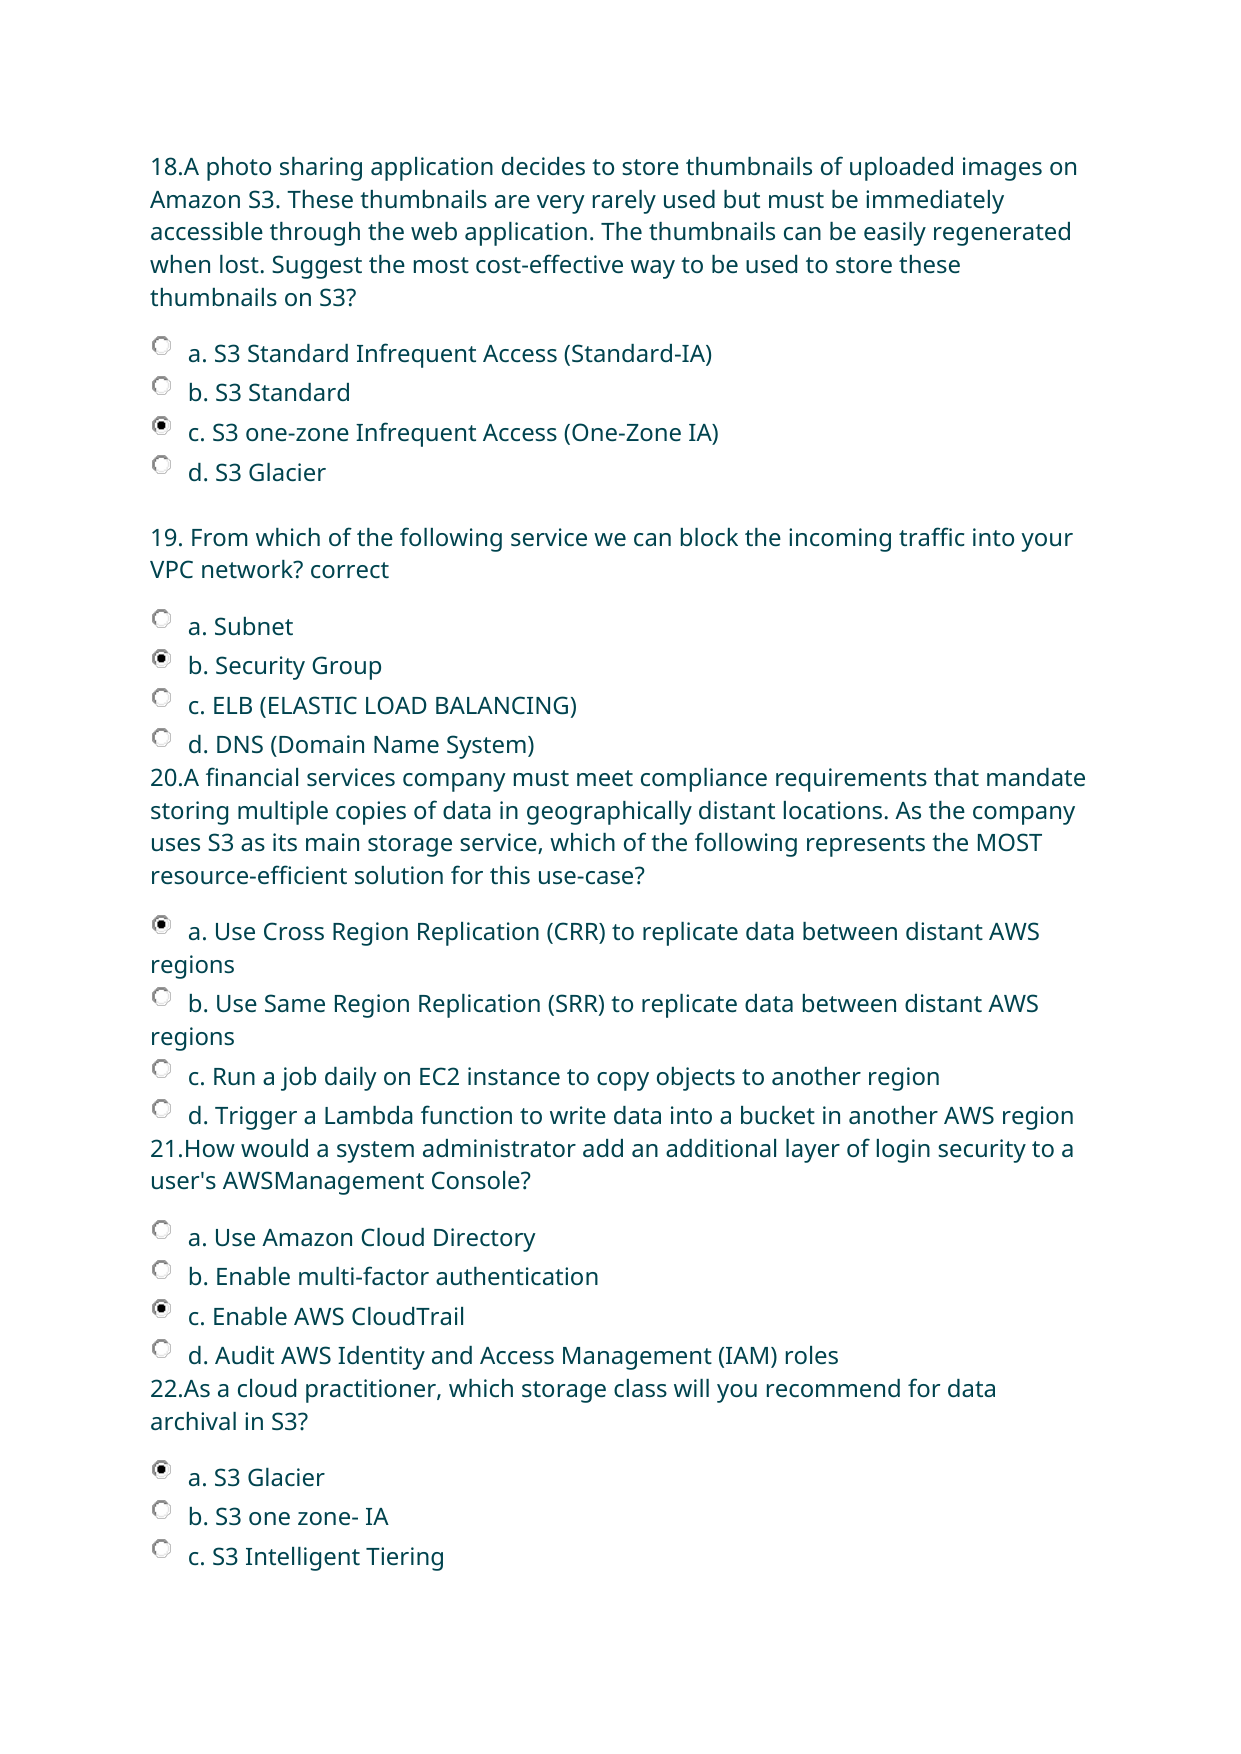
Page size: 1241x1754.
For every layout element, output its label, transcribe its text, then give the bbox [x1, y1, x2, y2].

text d. Audit AWS Identity and Access Management (IAM) roles [150, 1332, 1090, 1372]
text a. Use Amazon Cloud Directory [150, 1213, 1090, 1253]
text b. Enable multi-factor authentication [150, 1253, 1090, 1292]
text a. Use Cross Region Replication (CRR) to replicate data between distant AWS regions [150, 908, 1090, 980]
text 22.As a cloud practitioner, which storage class will you recommend for data archival in S3? [150, 1372, 1090, 1437]
text 18.A photo sharing application decides to store thumbnails of uploaded images on Amazon S3. These thumbnails are very rarely used but must be immediately accessible through the web application. The thumbnails can be easily regenerated when lost. Suggest the most cost-effective way to be used to store these thumbnails on S3? [150, 150, 1090, 313]
text c. S3 one-zone Infrequent Access (One-Zone IA) [150, 409, 1090, 448]
text d. S3 Glacier [150, 448, 1090, 488]
text c. S3 Intelligent Tiering [150, 1533, 1090, 1572]
text c. ELB (ELASTIC LOAD BALANCING) [150, 682, 1090, 721]
text c. Run a job daily on EC2 instance to copy objects to another region [150, 1052, 1090, 1092]
text b. S3 Standard [150, 369, 1090, 409]
text 19. From which of the following service we can block the incoming traffic into your VPC network? correct [150, 521, 1090, 586]
text 20.A financial services company must meet compliance requirements that mandate storing multiple copies of data in geographically distant locations. As the company uses S3 as its main storage service, which of the following represents the MOST resource-efficient solution for this use-case? [150, 761, 1090, 891]
text b. S3 one zone- IA [150, 1493, 1090, 1533]
text d. Trigger a Lambda function to write data into a bucket in another AWS region [150, 1092, 1090, 1131]
text b. Use Same Region Replication (SRR) to replicate data between distant AWS regions [150, 980, 1090, 1052]
text d. DNS (Domain Name System) [150, 721, 1090, 761]
text a. Subnet [150, 602, 1090, 642]
text a. S3 Glacier [150, 1453, 1090, 1493]
text a. S3 Standard Infrequent Access (Standard-IA) [150, 330, 1090, 369]
text c. Enable AWS CloudTrail [150, 1292, 1090, 1332]
text b. Security Group [150, 642, 1090, 682]
text 21.How would a system administrator add an additional layer of login security to a user's AWSManagement Console? [150, 1131, 1090, 1197]
